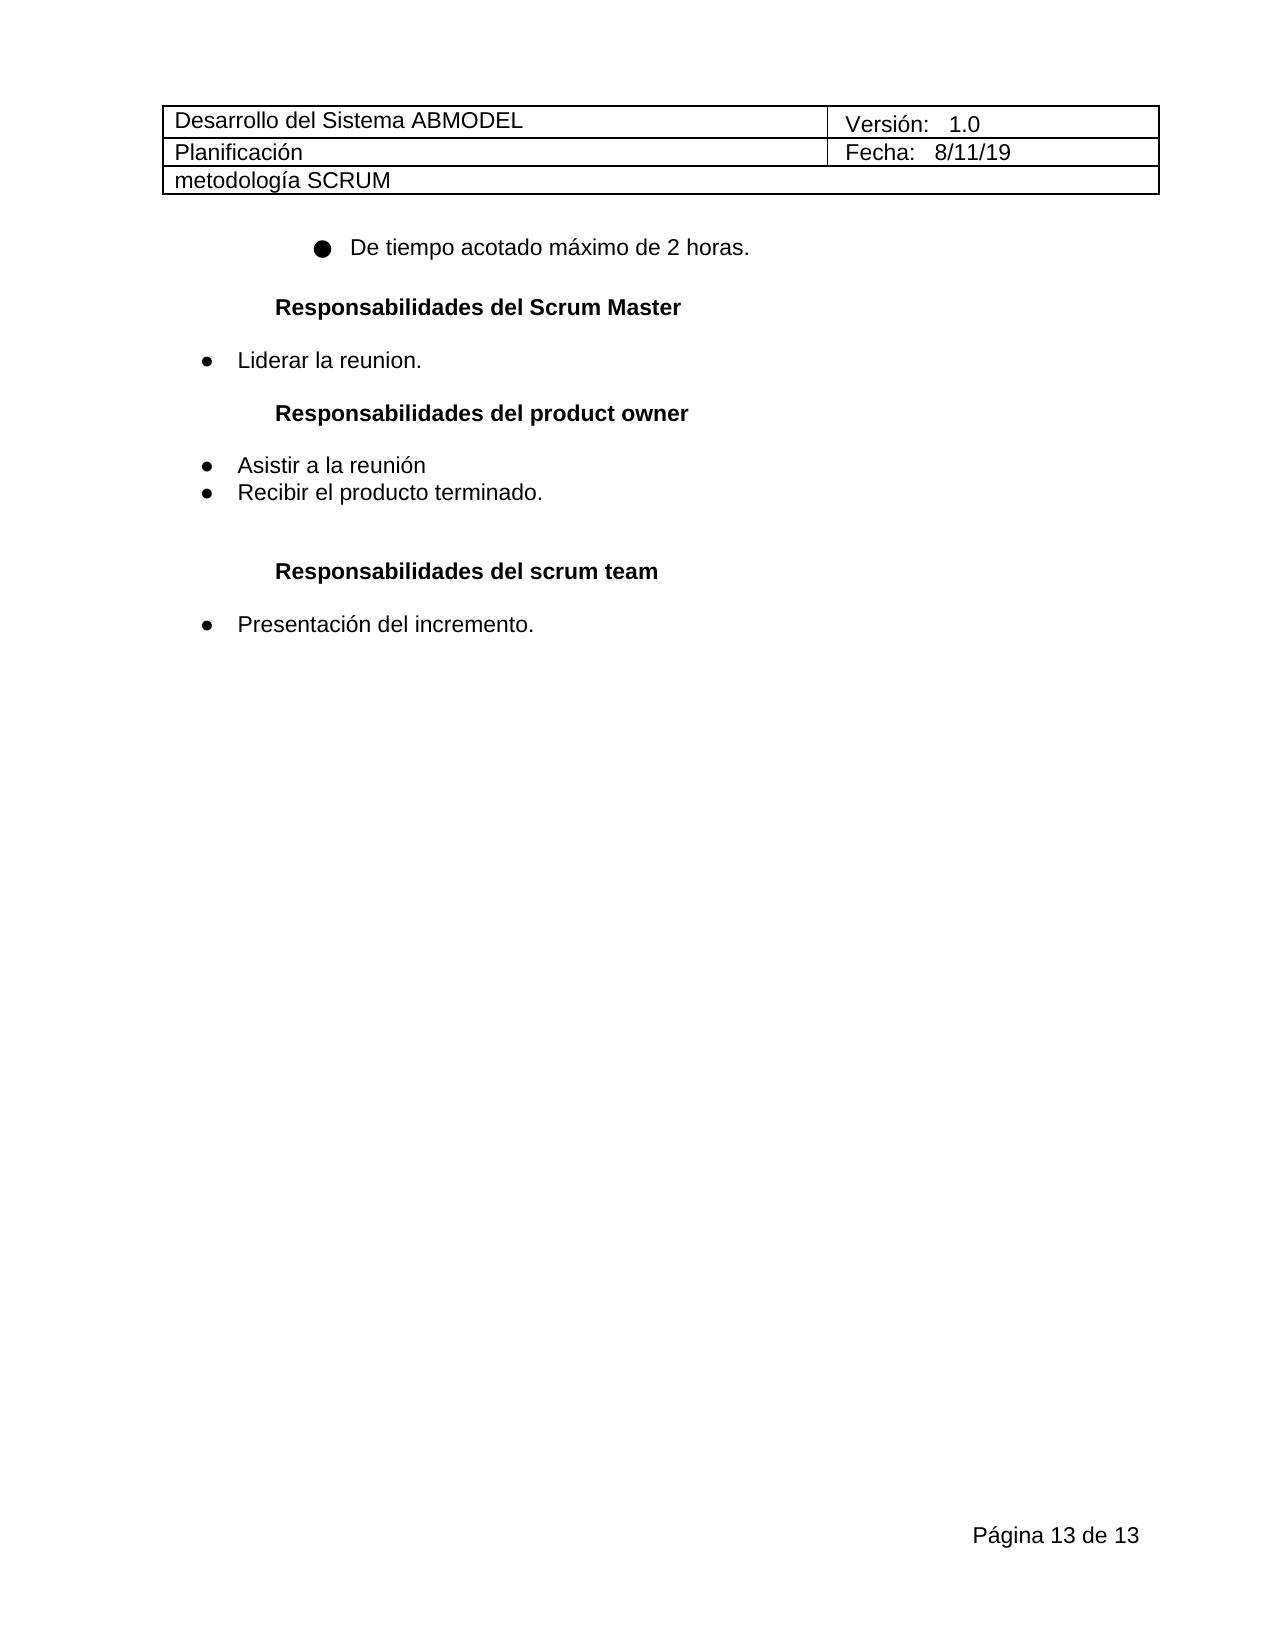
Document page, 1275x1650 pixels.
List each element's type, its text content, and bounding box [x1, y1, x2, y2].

text Responsabilidades del product owner [275, 400, 1125, 426]
list Recibir el producto terminado. [200, 479, 1125, 505]
text Responsabilidades del Scrum Master [275, 294, 1125, 321]
text Responsabilidades del scrum team [275, 558, 1125, 584]
list Presentación del incremento. [200, 611, 1125, 637]
list Asistir a la reunión [200, 452, 1125, 479]
list De tiempo acotado máximo de 2 horas. [312, 221, 1125, 268]
list Liderar la reunion. [200, 347, 1125, 373]
